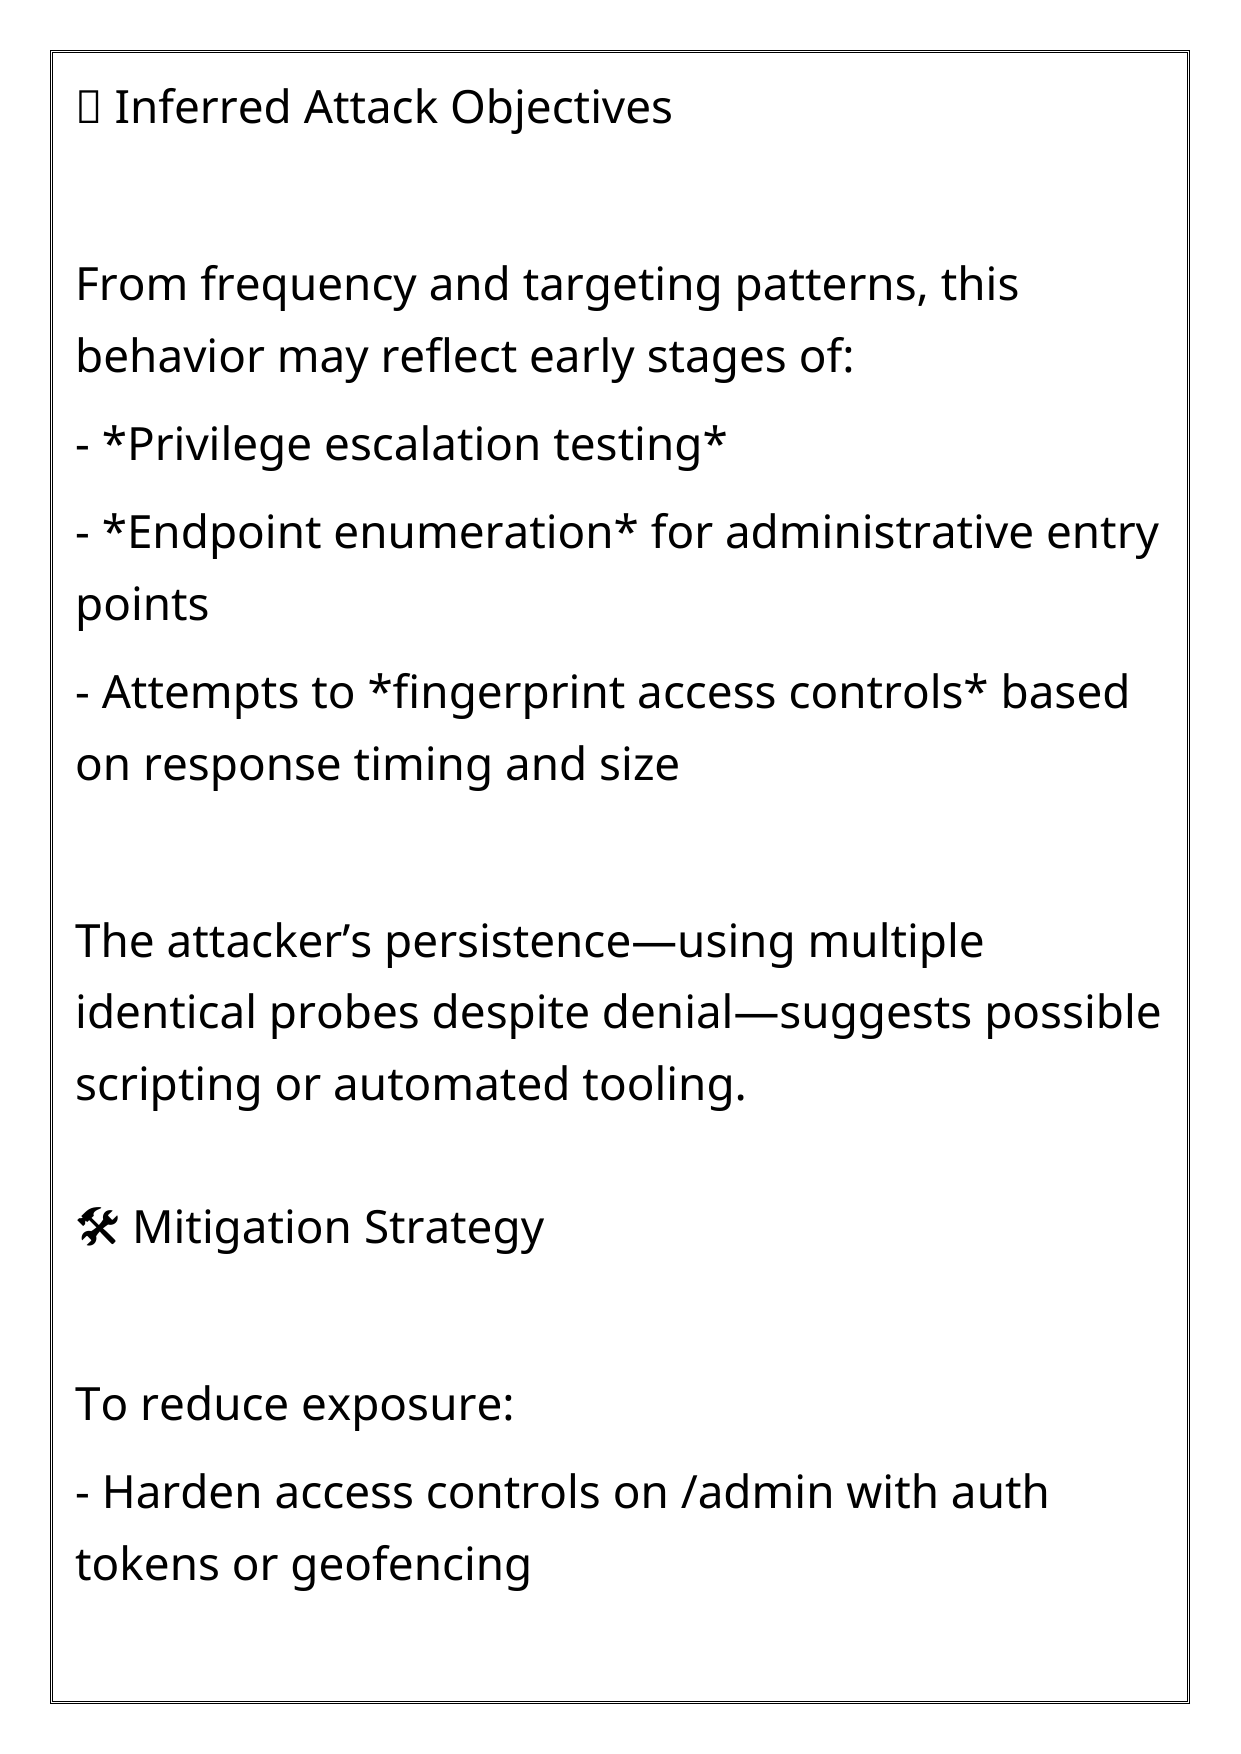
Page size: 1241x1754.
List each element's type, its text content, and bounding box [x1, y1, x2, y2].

text 🧠 Inferred Attack Objectives [75, 75, 1165, 137]
text To reduce exposure: [75, 1372, 1165, 1434]
text - Attempts to *fingerprint access controls* based on response timing and size [75, 660, 1165, 794]
text - Harden access controls on /admin with auth tokens or geofencing [75, 1460, 1165, 1594]
text The attacker’s persistence—using multiple identical probes despite denial—suggests possible scripting or automated tooling. 🛠 Mitigation Strategy [75, 908, 1165, 1257]
text From frequency and targeting patterns, this behavior may reflect early stages of: [75, 252, 1165, 386]
text - *Endpoint enumeration* for administrative entry points [75, 500, 1165, 634]
text - *Privilege escalation testing* [75, 412, 1165, 474]
